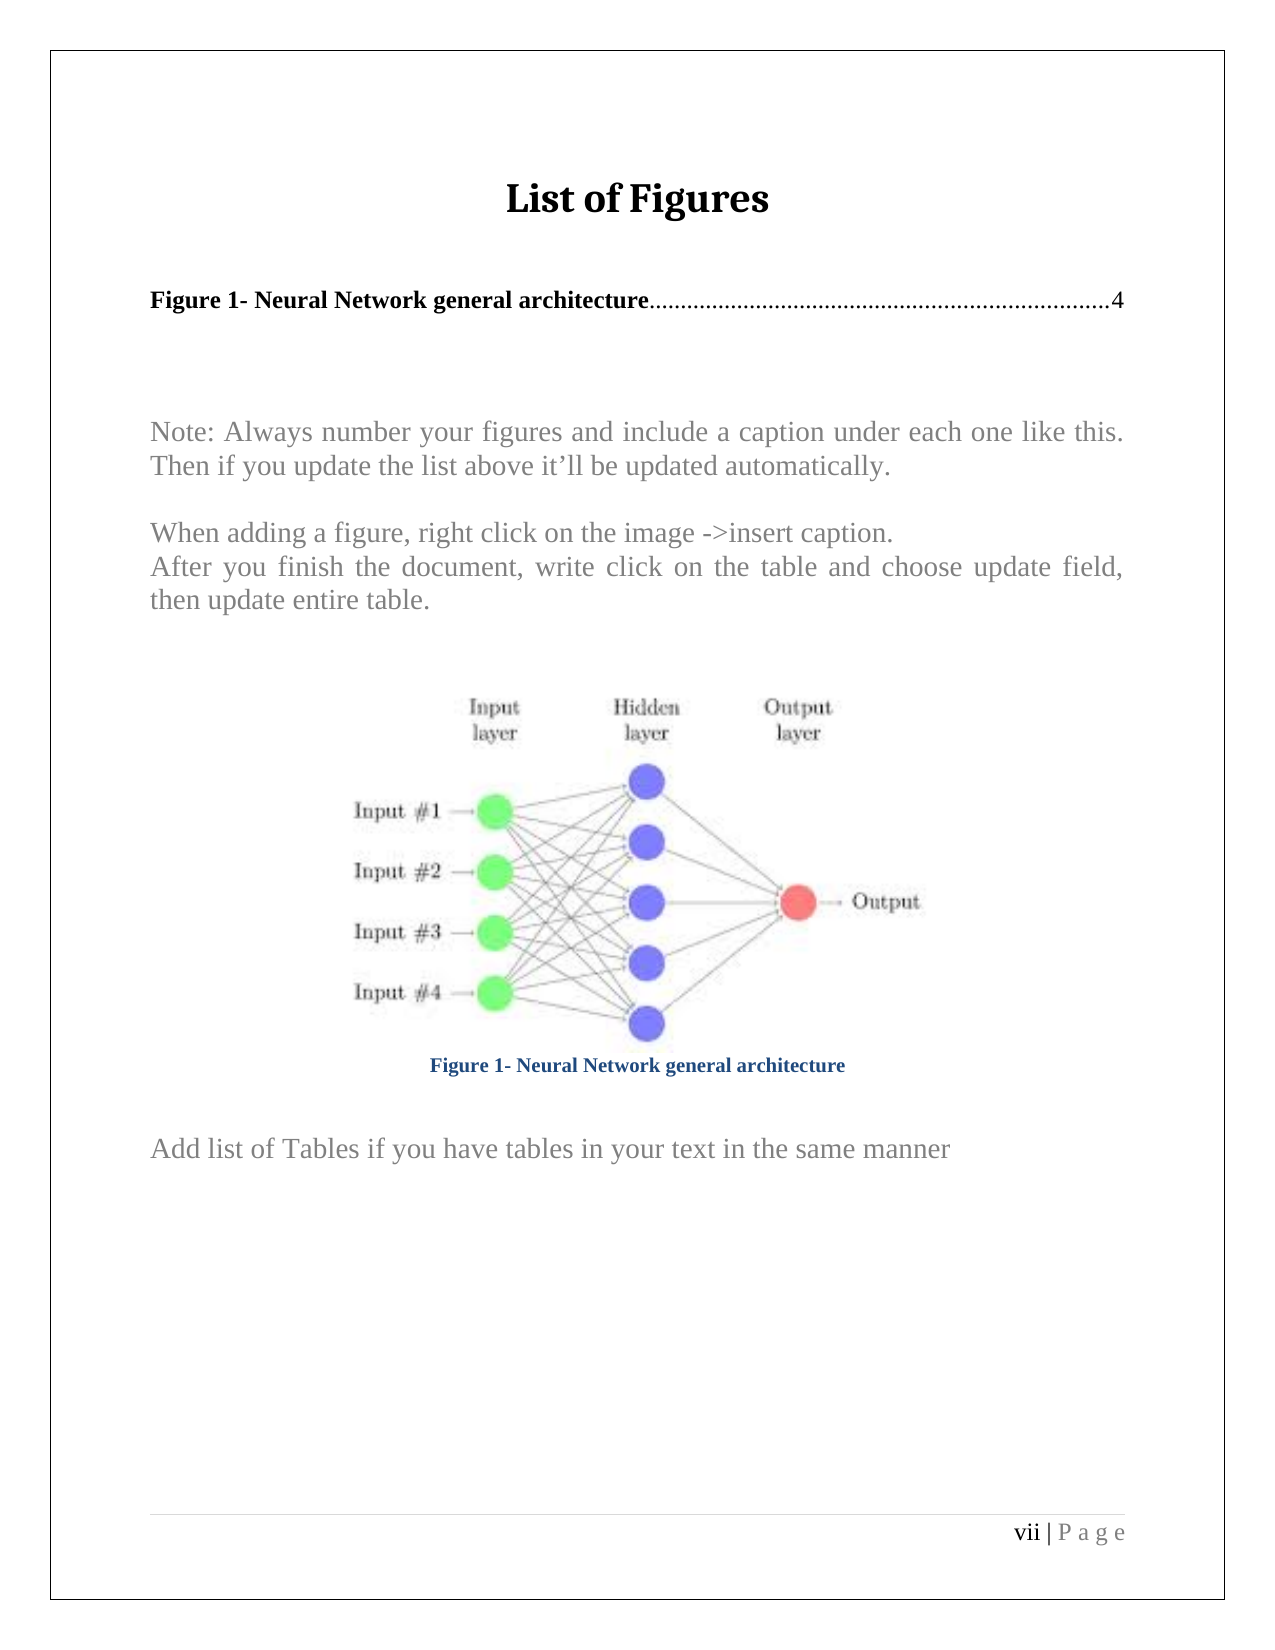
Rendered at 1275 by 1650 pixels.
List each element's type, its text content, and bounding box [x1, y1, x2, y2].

text Add list of Tables if you have tables in your text in the same manner [150, 1131, 1125, 1165]
text When adding a figure, right click on the image ->insert caption. [150, 515, 1125, 549]
text Note: Always number your figures and include a caption under each one like this. Then if you update the list above it’ll be updated automatically. [150, 414, 1125, 482]
text After you finish the document, write click on the table and choose update field, then update entire table. [150, 549, 1125, 616]
subtitle List of Figures [150, 175, 1125, 223]
text Figure 1- Neural Network general architecture [150, 1053, 1125, 1077]
text Figure 1- Neural Network general architecture 4 [150, 285, 1125, 314]
picture [337, 682, 938, 1053]
